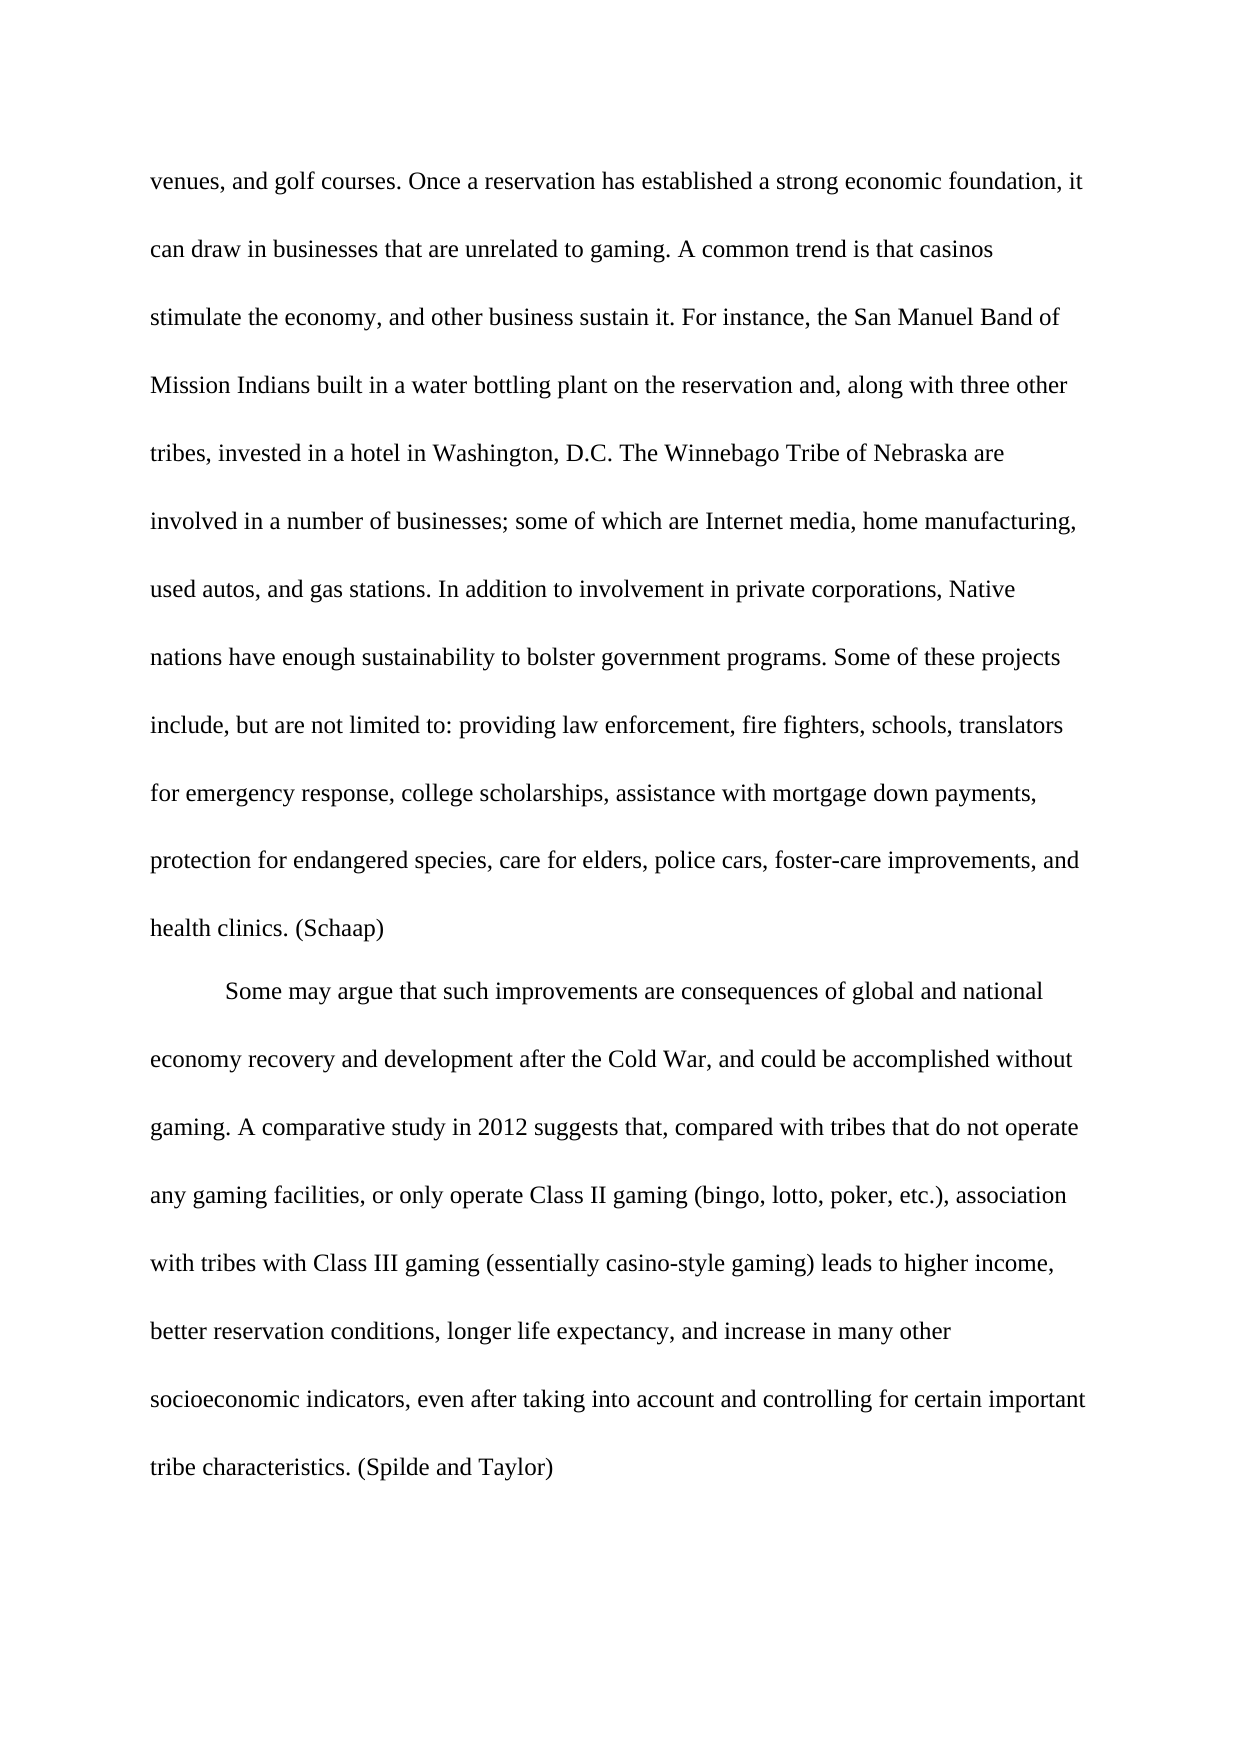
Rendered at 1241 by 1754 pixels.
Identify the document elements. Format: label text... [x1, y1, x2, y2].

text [150, 164, 1090, 945]
text Some may argue that such improvements are consequences of global and national economy recovery and development after the Cold War, and could be accomplished without gaming. A comparative study in 2012 suggests that, compared with tribes that do not operate any gaming facilities, or only operate Class II gaming (bingo, lotto, poker, etc.), association with tribes with Class III gaming (essentially casino-style gaming) leads to higher income, better reservation conditions, longer life expectancy, and increase in many other socioeconomic indicators, even after taking into account and controlling for certain important tribe characteristics. [150, 974, 1090, 1483]
